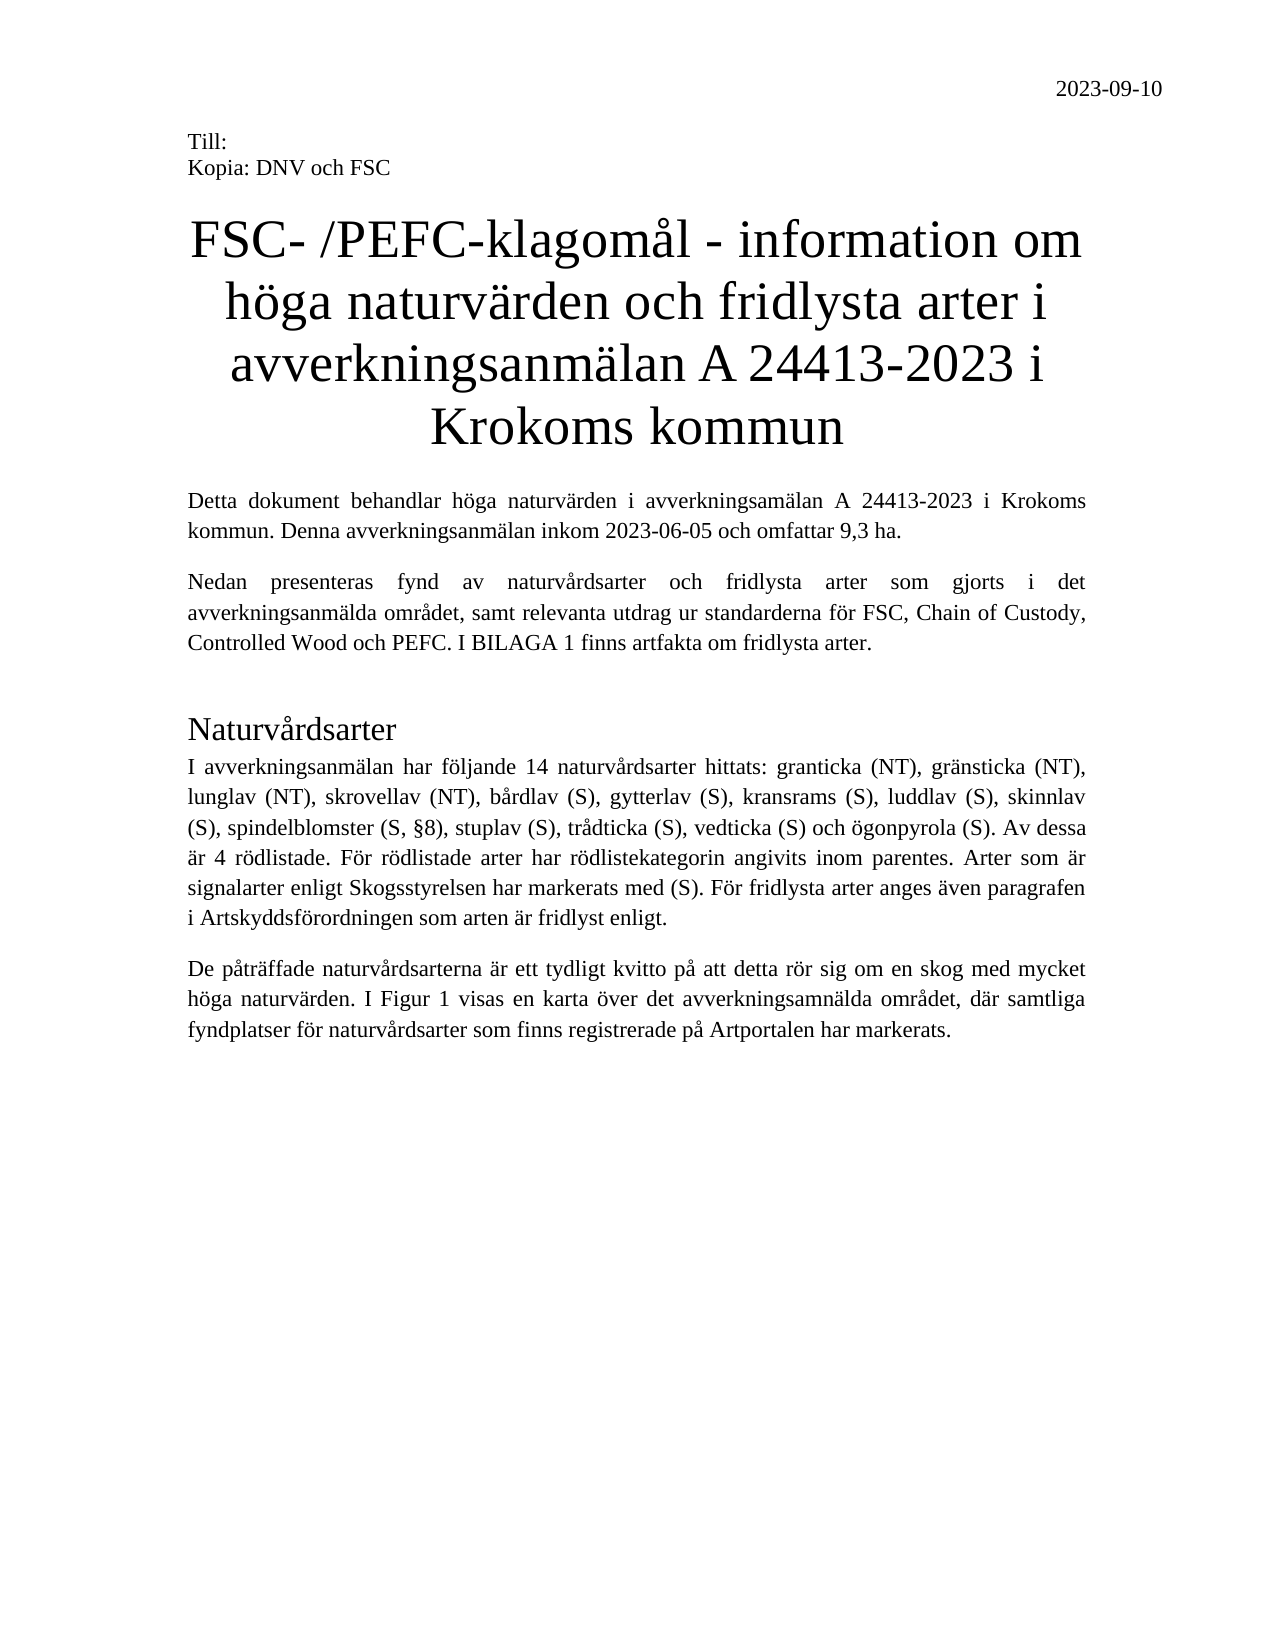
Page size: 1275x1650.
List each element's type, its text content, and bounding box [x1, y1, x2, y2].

title FSC- /PEFC-klagomål - information om höga naturvärden och fridlysta arter i avverkningsanmälan A 24413-2023 i Krokoms kommun [187, 207, 1087, 456]
subtitle Naturvårdsarter [187, 709, 1087, 747]
text Detta dokument behandlar höga naturvärden i avverkningsamälan A 24413-2023 i Krokoms kommun. Denna avverkningsanmälan inkom 2023-06-05 och omfattar 9,3 ha. [187, 487, 1087, 544]
text De påträffade naturvårdsarterna är ett tydligt kvitto på att detta rör sig om en skog med mycket höga naturvärden. I Figur 1 visas en karta över det avverkningsamnälda området, där samtliga fyndplatser för naturvårdsarter som finns registrerade på Artportalen har markerats. [187, 955, 1087, 1042]
text Nedan presenteras fynd av naturvårdsarter och fridlysta arter som gjorts i det avverkningsanmälda området, samt relevanta utdrag ur standarderna för FSC, Chain of Custody, Controlled Wood och PEFC. I BILAGA 1 finns artfakta om fridlysta arter. [187, 568, 1087, 655]
text I avverkningsanmälan har följande 14 naturvårdsarter hittats: granticka (NT), gränsticka (NT), lunglav (NT), skrovellav (NT), bårdlav (S), gytterlav (S), kransrams (S), luddlav (S), skinnlav (S), spindelblomster (S, §8), stuplav (S), trådticka (S), vedticka (S) och ögonpyrola (S). Av dessa är 4 rödlistade. För rödlistade arter har rödlistekategorin angivits inom parentes. Arter som är signalarter enligt Skogsstyrelsen har markerats med (S). För fridlysta arter anges även paragrafen i Artskyddsförordningen som arten är fridlyst enligt. [187, 753, 1087, 931]
